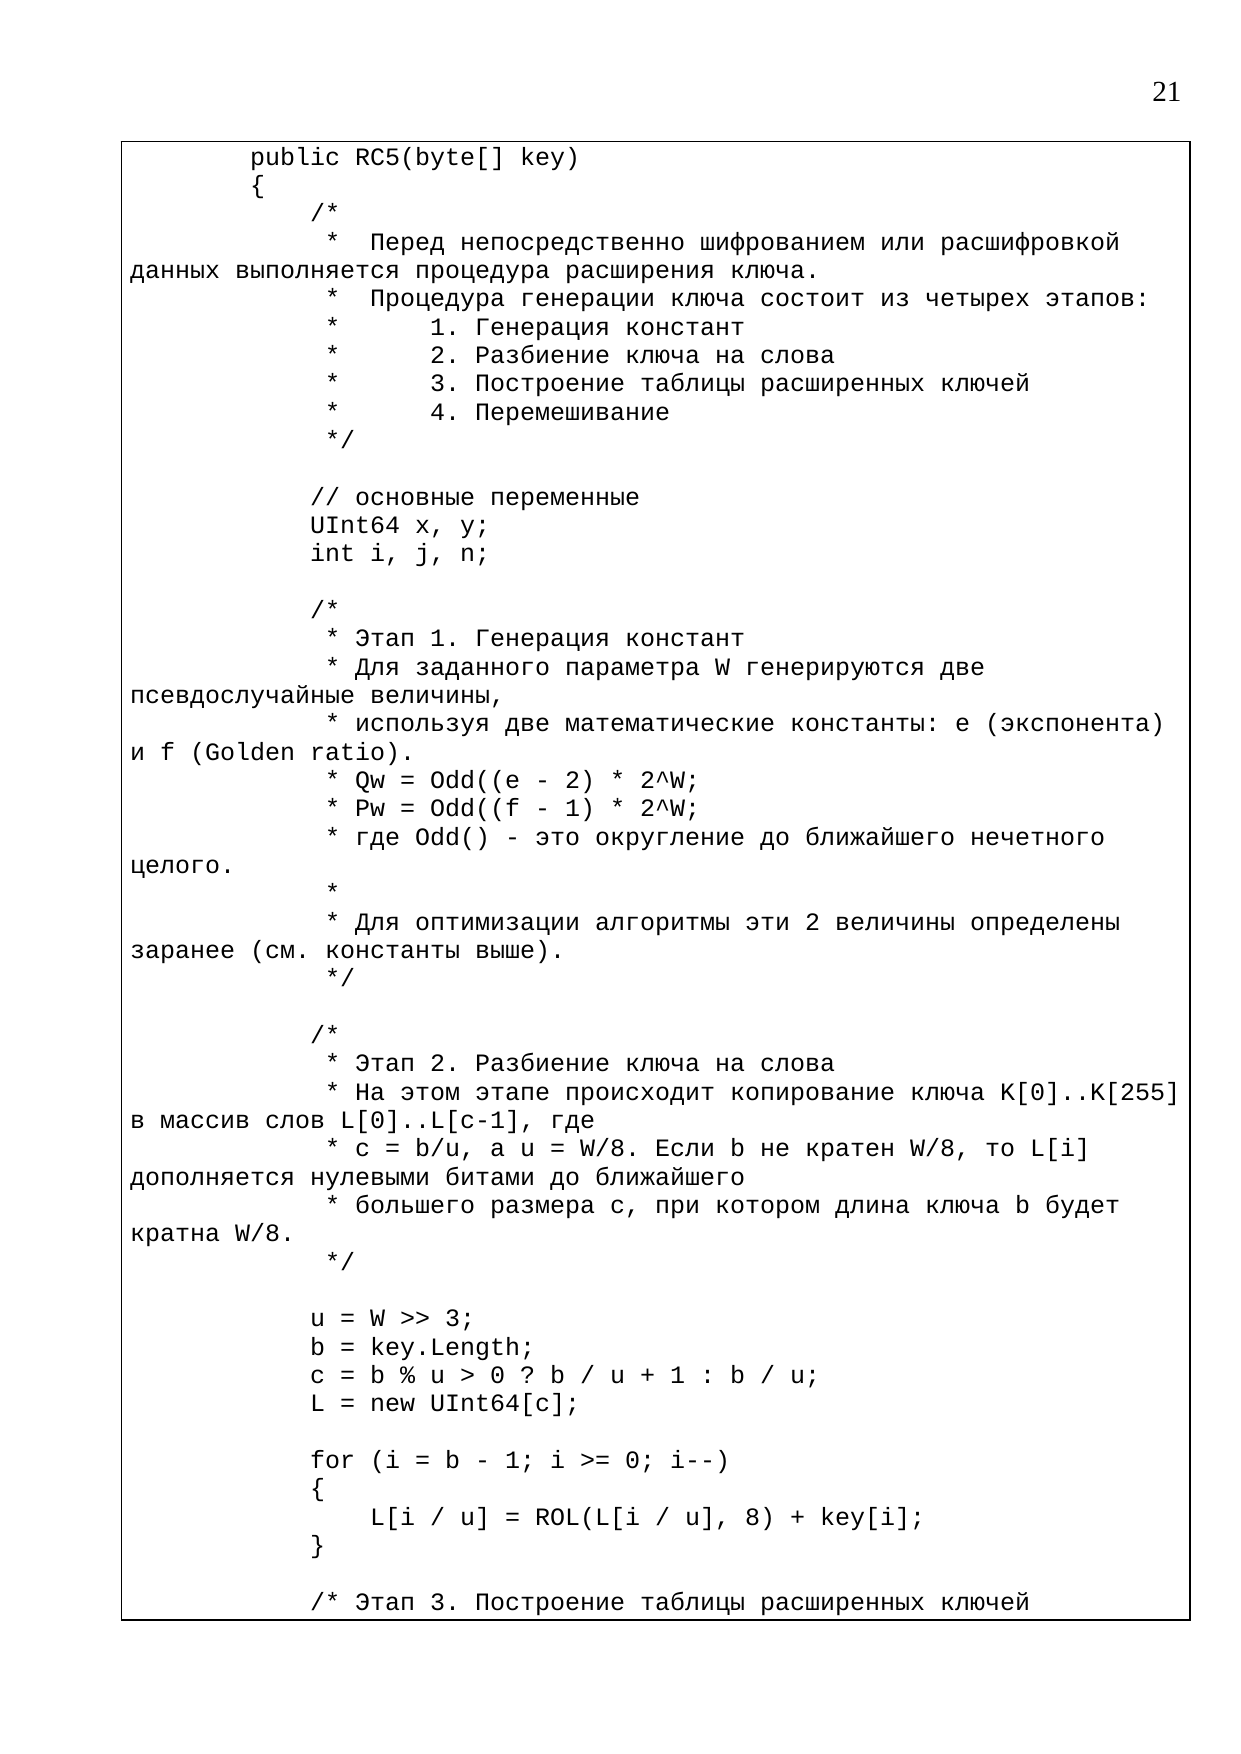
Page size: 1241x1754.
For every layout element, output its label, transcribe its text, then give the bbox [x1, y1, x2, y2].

text { [130, 172, 1181, 201]
text * где Odd() - это округление до ближайшего нечетного целого. [130, 824, 1181, 881]
text public RC5(byte[] key) [122, 142, 1189, 172]
text b = key.Length; [130, 1334, 1181, 1362]
text c = b % u > 0 ? b / u + 1 : b / u; [130, 1362, 1181, 1391]
text /* [130, 201, 1181, 229]
text * 3. Построение таблицы расширенных ключей [130, 371, 1181, 399]
text * 2. Разбиение ключа на слова [130, 342, 1181, 371]
text * c = b/u, а u = W/8. Если b не кратен W/8, то L[i] дополняется нулевыми битами до ближайшего [130, 1136, 1181, 1192]
text * 1. Генерация констант [130, 314, 1181, 342]
text * [130, 881, 1181, 909]
text /* Этап 3. Построение таблицы расширенных ключей [122, 1586, 1189, 1619]
text u = W >> 3; [130, 1306, 1181, 1334]
text * Для оптимизации алгоритмы эти 2 величины определены заранее (см. константы выше). [130, 909, 1181, 966]
text * Этап 2. Разбиение ключа на слова [130, 1051, 1181, 1079]
text * большего размера c, при котором длина ключа b будет кратна W/8. [130, 1192, 1181, 1249]
text * На этом этапе происходит копирование ключа K[0]..K[255] в массив слов L[0]..L[c-1], где [130, 1079, 1181, 1136]
text L[i / u] = ROL(L[i / u], 8) + key[i]; [130, 1504, 1181, 1532]
text { [130, 1476, 1181, 1504]
text */ [130, 966, 1181, 994]
text * Qw = Odd((e - 2) * 2^W; [130, 767, 1181, 796]
text } [130, 1532, 1181, 1561]
text * Этап 1. Генерация констант [130, 626, 1181, 654]
text * Перед непосредственно шифрованием или расшифровкой данных выполняется процедура расширения ключа. [130, 229, 1181, 286]
text L = new UInt64[c]; [130, 1391, 1181, 1419]
text // основные переменные [130, 484, 1181, 512]
text /* [130, 597, 1181, 626]
text */ [130, 1249, 1181, 1277]
text * Процедура генерации ключа состоит из четырех этапов: [130, 286, 1181, 314]
text UInt64 x, y; [130, 512, 1181, 541]
text /* [130, 1022, 1181, 1051]
text */ [130, 427, 1181, 456]
text int i, j, n; [130, 541, 1181, 569]
text * Для заданного параметра W генерируются две псевдослучайные величины, [130, 654, 1181, 711]
text * используя две математические константы: e (экспонента) и f (Golden ratio). [130, 711, 1181, 767]
text for (i = b - 1; i >= 0; i--) [130, 1447, 1181, 1476]
text * Pw = Odd((f - 1) * 2^W; [130, 796, 1181, 824]
text * 4. Перемешивание [130, 399, 1181, 427]
